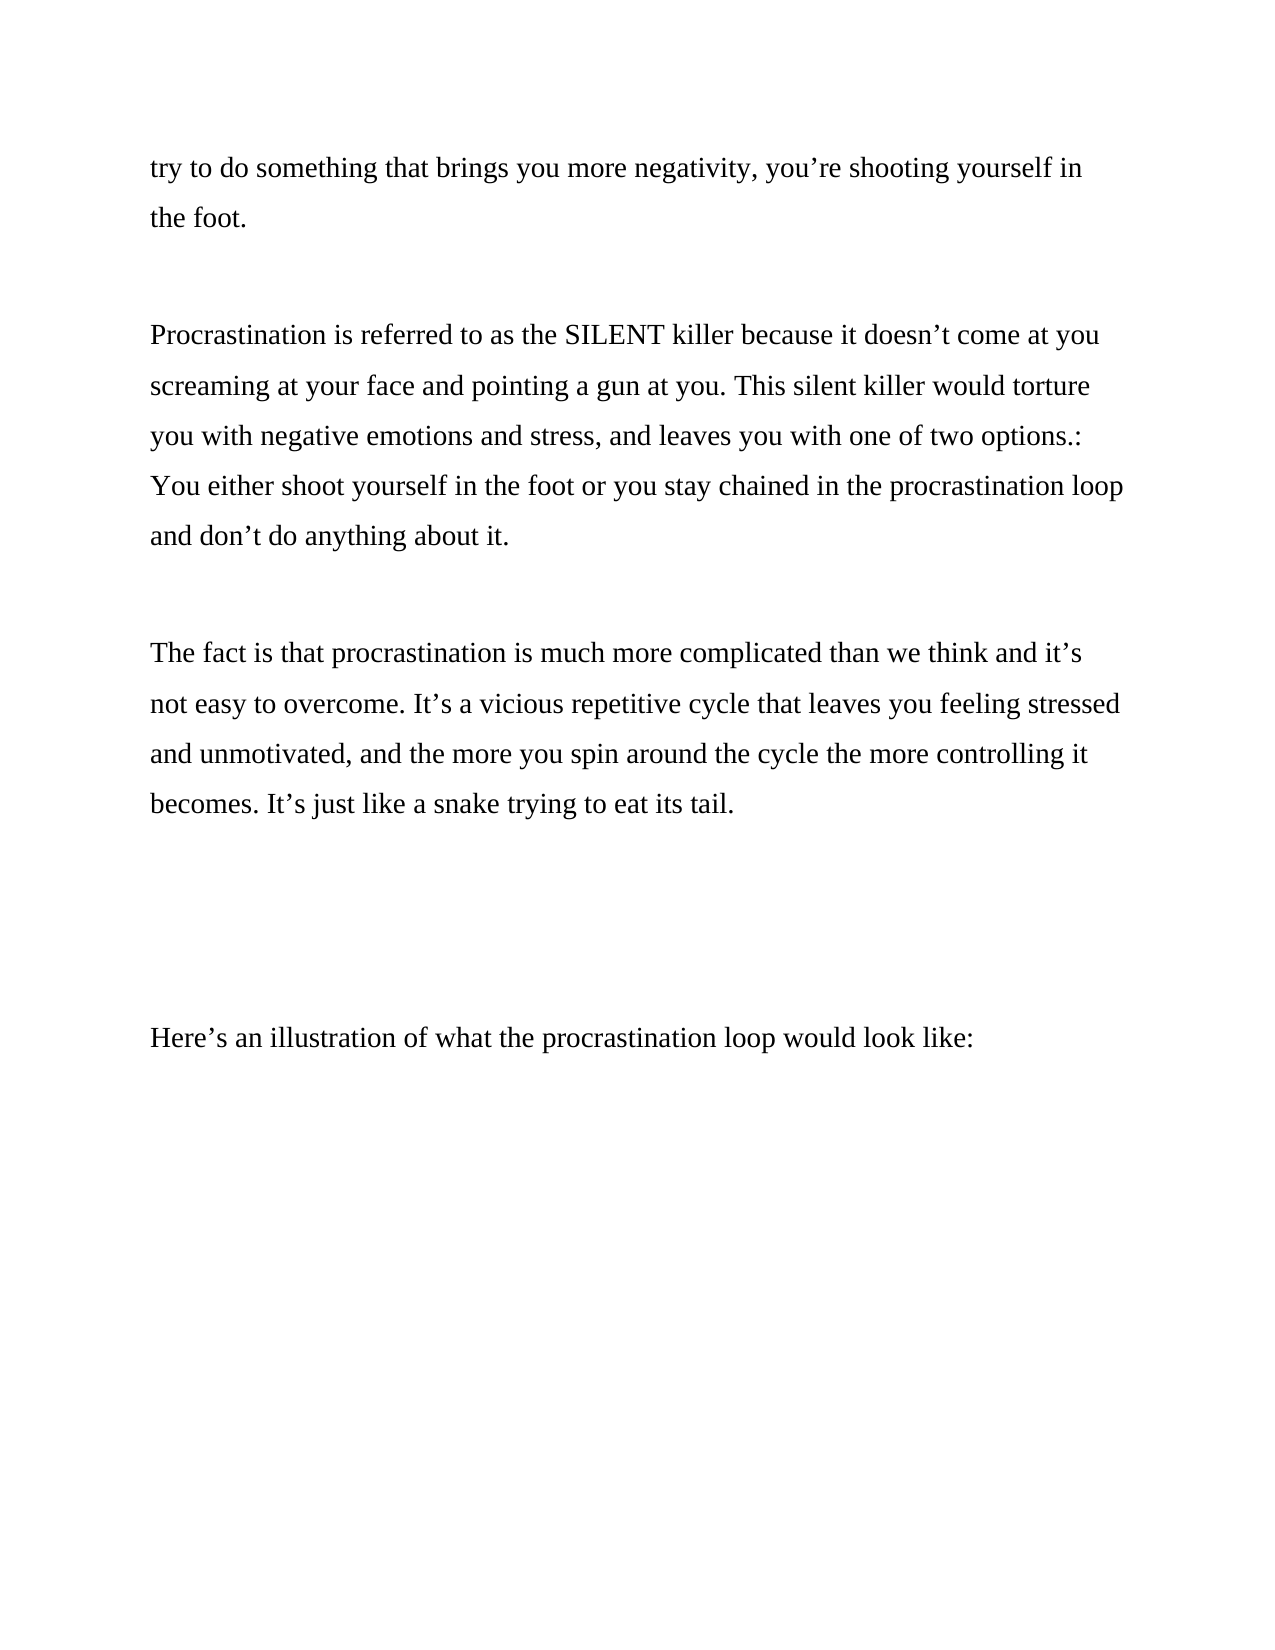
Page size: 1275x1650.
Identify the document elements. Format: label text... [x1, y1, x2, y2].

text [150, 150, 1125, 234]
text Procrastination is referred to as the SILENT killer because it doesn’t come at you screaming at your face and pointing a gun at you. This silent killer would torture you with negative emotions and stress, and leaves you with one of two options.: You either shoot yourself in the foot or you stay chained in the procrastination loop and don’t do anything about it. [150, 317, 1125, 552]
text Here’s an illustration of what the procrastination loop would look like: [150, 1020, 1125, 1054]
text The fact is that procrastination is much more complicated than we think and it’s not easy to overcome. It’s a vicious repetitive cycle that leaves you feeling stressed and unmotivated, and the more you spin around the cycle the more controlling it becomes. It’s just like a snake trying to eat its tail. [150, 636, 1125, 820]
